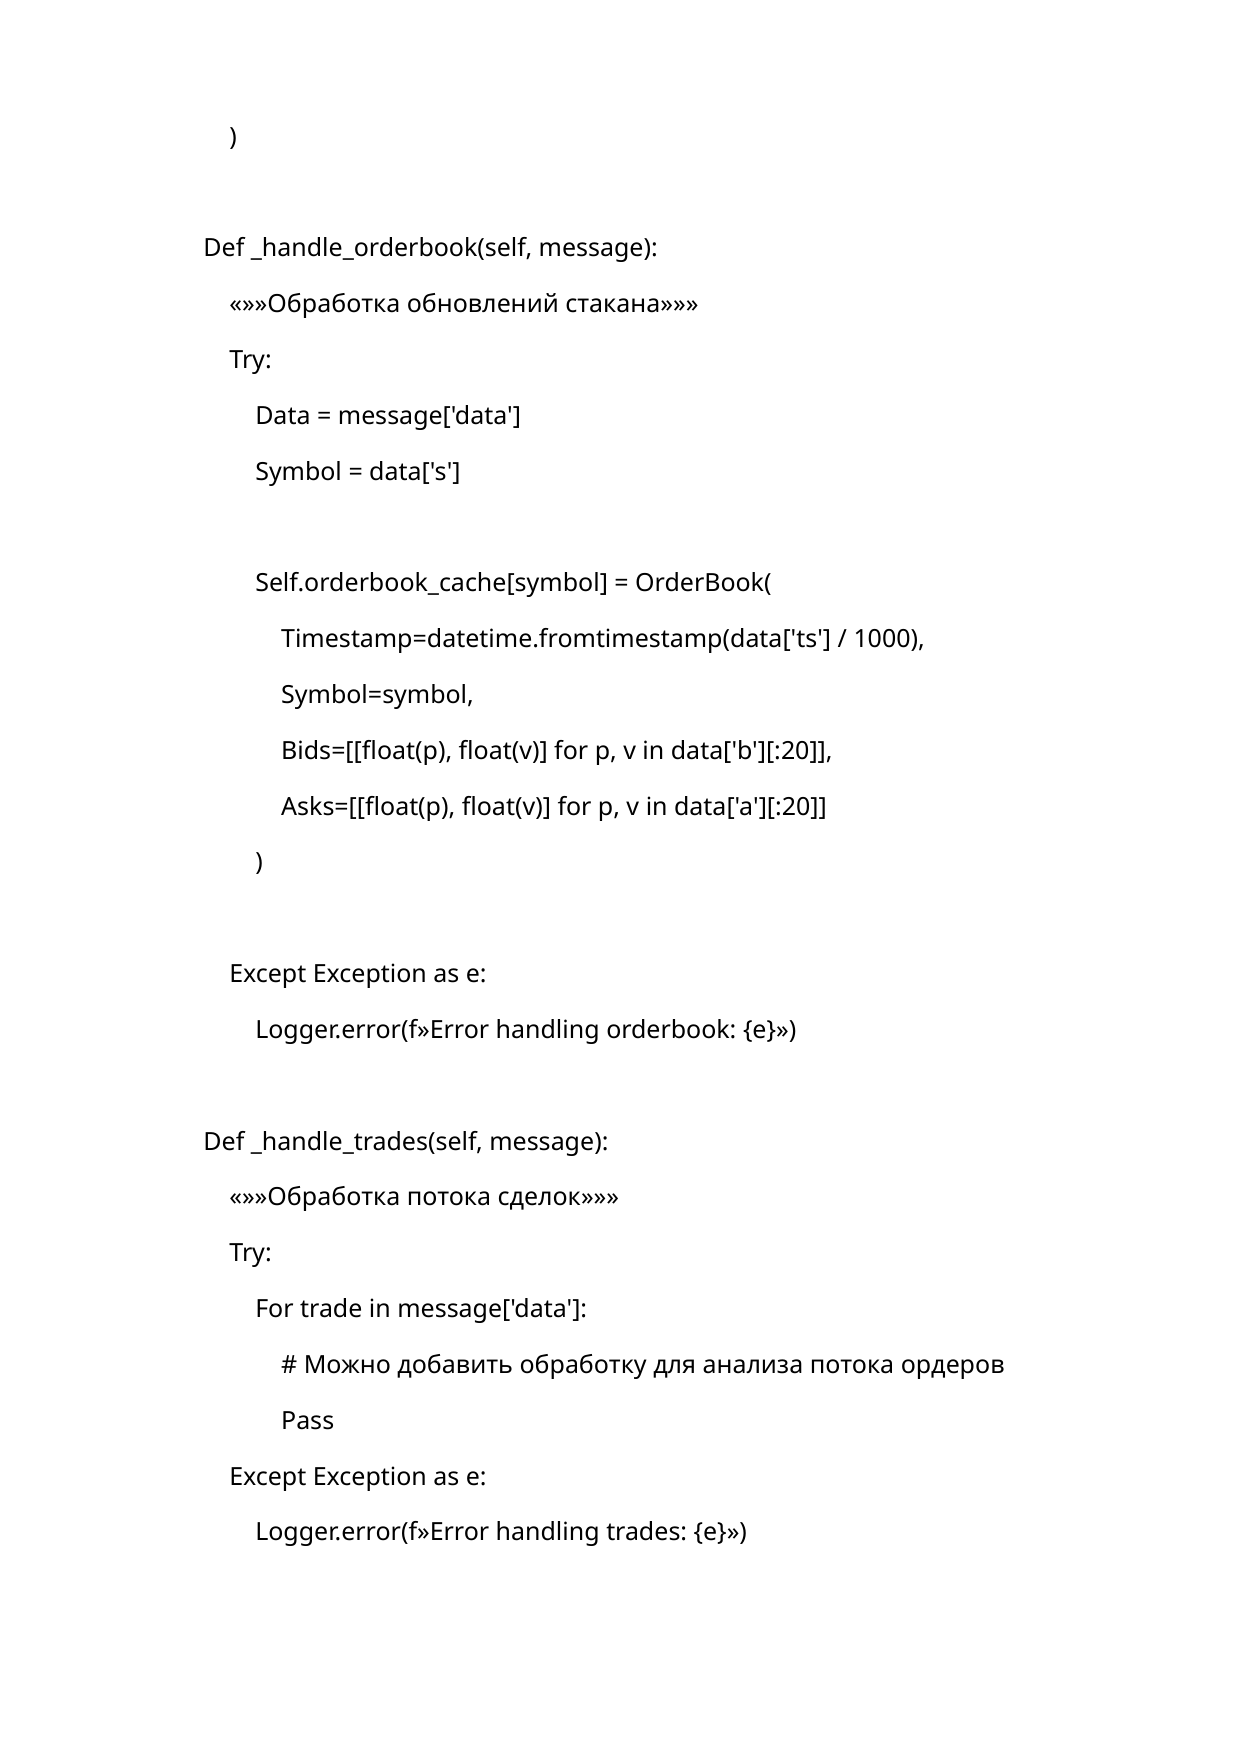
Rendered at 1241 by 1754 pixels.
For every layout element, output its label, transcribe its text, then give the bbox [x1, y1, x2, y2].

text Symbol=symbol, [177, 676, 1152, 711]
text ) [177, 118, 1152, 152]
text Logger.error(f»Error handling trades: {e}») [177, 1514, 1152, 1548]
text Try: [177, 1235, 1152, 1269]
text Timestamp=datetime.fromtimestamp(data['ts'] / 1000), [177, 621, 1152, 655]
text Def _handle_trades(self, message): [177, 1123, 1152, 1157]
text Except Exception as e: [177, 956, 1152, 990]
text For trade in message['data']: [177, 1291, 1152, 1325]
text Def _handle_orderbook(self, message): [177, 230, 1152, 264]
text # Можно добавить обработку для анализа потока ордеров [177, 1346, 1152, 1381]
text Asks=[[float(p), float(v)] for p, v in data['a'][:20]] [177, 788, 1152, 822]
text Bids=[[float(p), float(v)] for p, v in data['b'][:20]], [177, 732, 1152, 766]
text Try: [177, 341, 1152, 376]
text Logger.error(f»Error handling orderbook: {e}») [177, 1011, 1152, 1046]
text ) [177, 844, 1152, 878]
text Self.orderbook_cache[symbol] = OrderBook( [177, 565, 1152, 599]
text «»»Обработка обновлений стакана»»» [177, 286, 1152, 320]
text Except Exception as e: [177, 1458, 1152, 1492]
text Symbol = data['s'] [177, 453, 1152, 487]
text Pass [177, 1402, 1152, 1436]
text «»»Обработка потока сделок»»» [177, 1179, 1152, 1213]
text Data = message['data'] [177, 397, 1152, 431]
